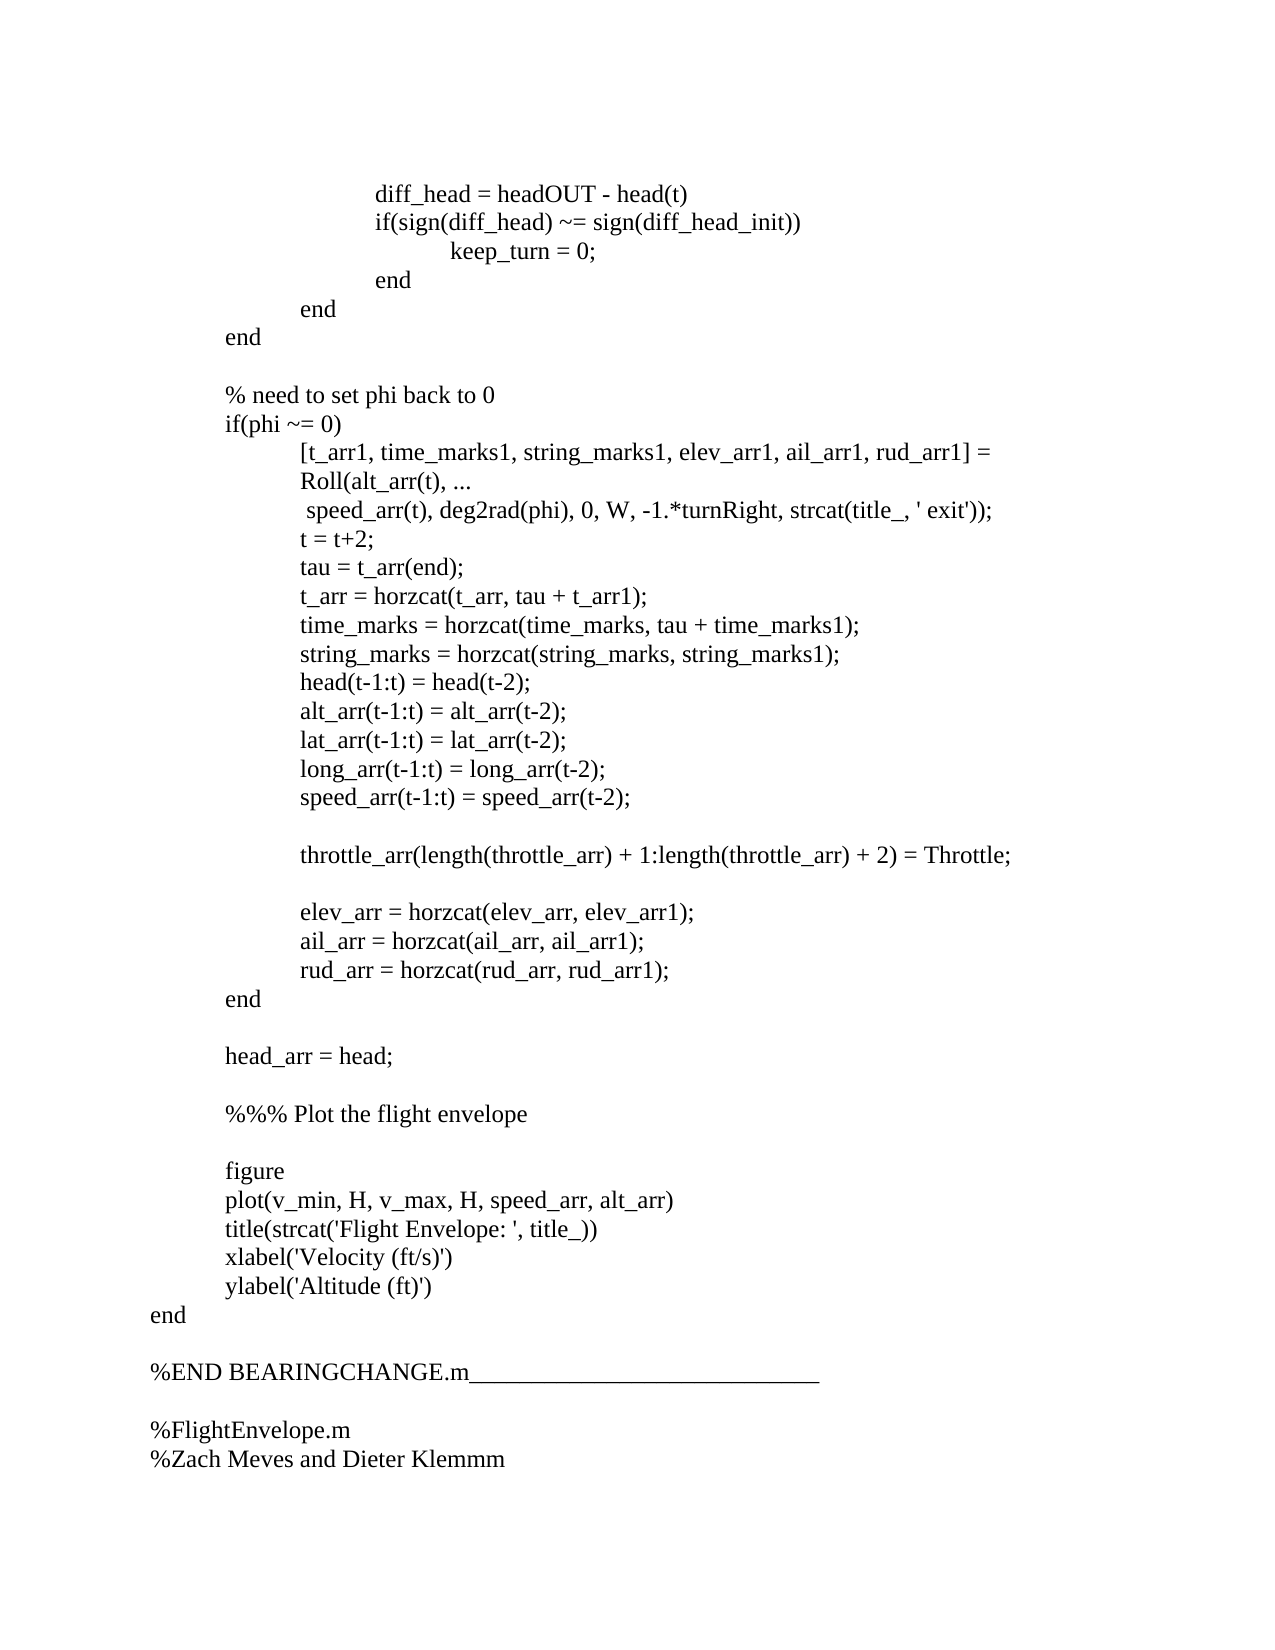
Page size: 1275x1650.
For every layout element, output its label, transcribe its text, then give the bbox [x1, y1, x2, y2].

text if(phi ~= 0) [150, 409, 1125, 437]
text % need to set phi back to 0 [150, 380, 1125, 409]
text [t_arr1, time_marks1, string_marks1, elev_arr1, ail_arr1, rud_arr1] = Roll(alt_arr(t), ... [150, 437, 1125, 495]
text speed_arr(t-1:t) = speed_arr(t-2); [150, 782, 1125, 811]
text end [150, 1300, 1125, 1329]
text keep_turn = 0; [150, 236, 1125, 265]
text ylabel('Altitude (ft)') [150, 1271, 1125, 1300]
text string_marks = horzcat(string_marks, string_marks1); [150, 639, 1125, 667]
text time_marks = horzcat(time_marks, tau + time_marks1); [150, 610, 1125, 639]
text throttle_arr(length(throttle_arr) + 1:length(throttle_arr) + 2) = Throttle; [150, 840, 1125, 869]
text end [150, 294, 1125, 322]
text lat_arr(t-1:t) = lat_arr(t-2); [150, 725, 1125, 754]
text ail_arr = horzcat(ail_arr, ail_arr1); [150, 926, 1125, 955]
text alt_arr(t-1:t) = alt_arr(t-2); [150, 696, 1125, 725]
text diff_head = headOUT - head(t) [150, 179, 1125, 207]
text if(sign(diff_head) ~= sign(diff_head_init)) [150, 207, 1125, 236]
text t_arr = horzcat(t_arr, tau + t_arr1); [150, 581, 1125, 610]
text tau = t_arr(end); [150, 552, 1125, 581]
text head_arr = head; [150, 1041, 1125, 1070]
text plot(v_min, H, v_max, H, speed_arr, alt_arr) [150, 1185, 1125, 1214]
text xlabel('Velocity (ft/s)') [150, 1242, 1125, 1271]
text t = t+2; [150, 524, 1125, 552]
text long_arr(t-1:t) = long_arr(t-2); [150, 754, 1125, 782]
text speed_arr(t), deg2rad(phi), 0, W, -1.*turnRight, strcat(title_, ' exit')); [150, 495, 1125, 524]
text figure [150, 1156, 1125, 1185]
text head(t-1:t) = head(t-2); [150, 667, 1125, 696]
text title(strcat('Flight Envelope: ', title_)) [150, 1214, 1125, 1242]
text elev_arr = horzcat(elev_arr, elev_arr1); [150, 897, 1125, 926]
text end [150, 322, 1125, 351]
text %END BEARINGCHANGE.m____________________________ [150, 1357, 1125, 1386]
text end [150, 265, 1125, 294]
text %FlightEnvelope.m [150, 1415, 1125, 1444]
text %Zach Meves and Dieter Klemmm [150, 1444, 1125, 1472]
text %%% Plot the flight envelope [150, 1099, 1125, 1127]
text rud_arr = horzcat(rud_arr, rud_arr1); [150, 955, 1125, 984]
text end [150, 984, 1125, 1012]
